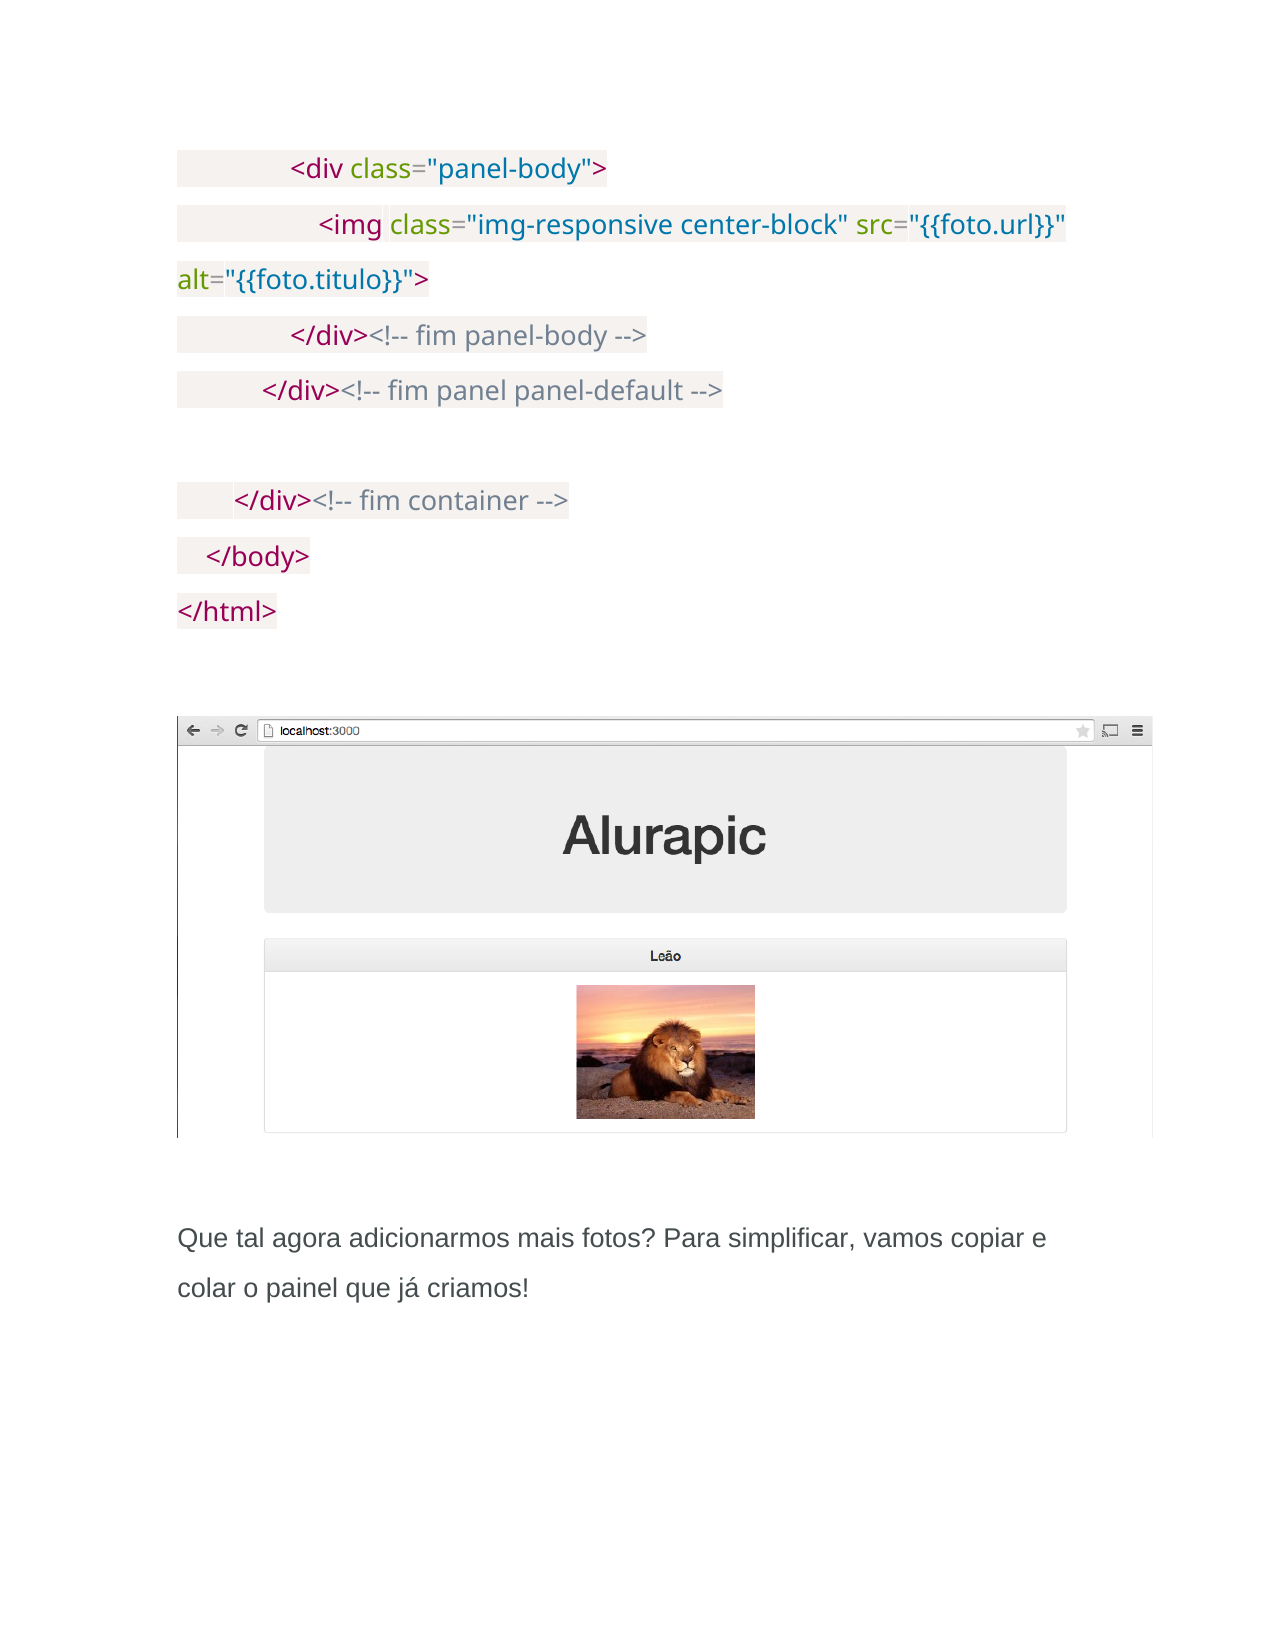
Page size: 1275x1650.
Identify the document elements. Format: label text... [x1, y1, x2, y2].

text Que tal agora adicionarmos mais fotos? Para simplificar, vamos copiar e colar o painel que já criamos! [177, 1222, 1098, 1303]
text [177, 150, 1098, 629]
picture [177, 716, 1153, 1138]
